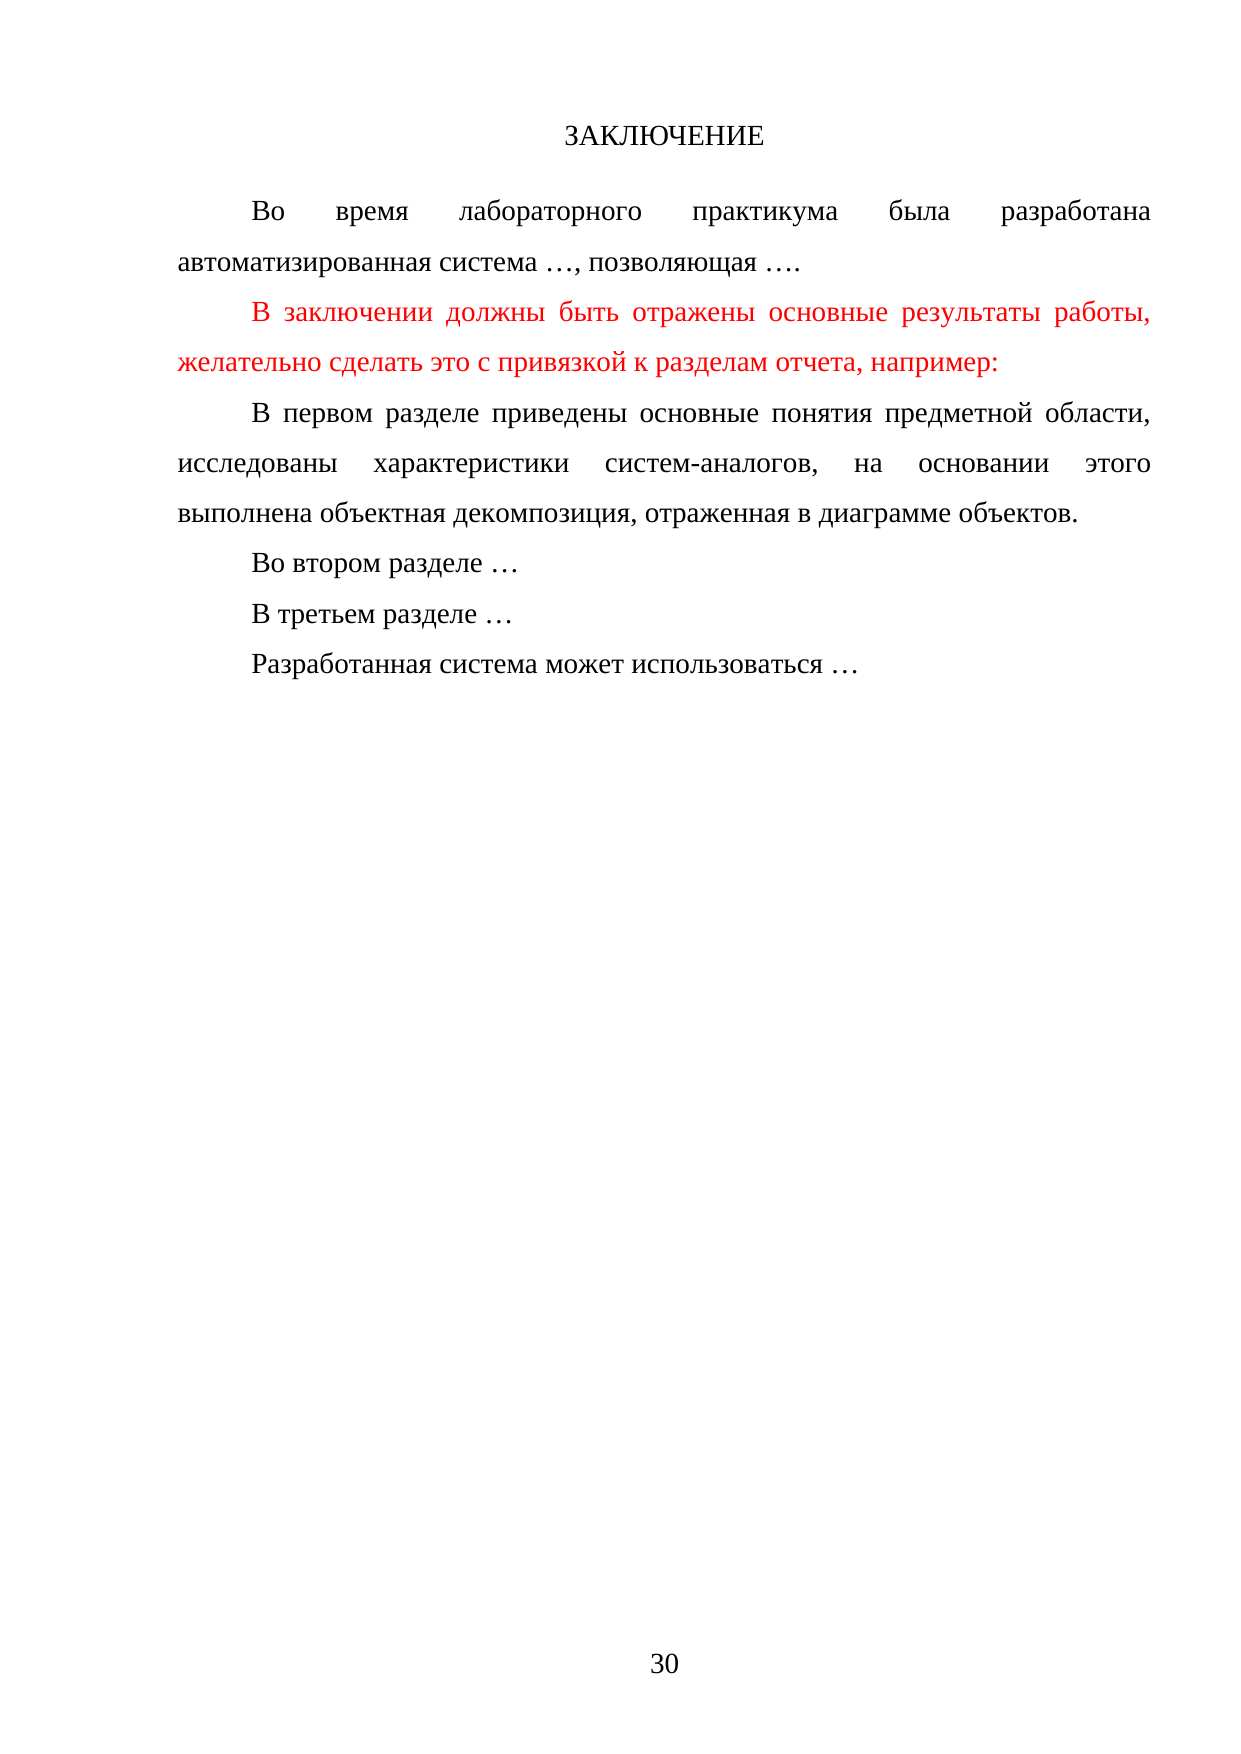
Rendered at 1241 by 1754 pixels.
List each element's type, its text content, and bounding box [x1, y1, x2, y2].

text В первом разделе приведены основные понятия предметной области, исследованы характеристики систем-аналогов, на основании этого выполнена объектная декомпозиция, отраженная в диаграмме объектов. [177, 395, 1152, 529]
text ЗАКЛЮЧЕНИЕ [177, 118, 1152, 152]
text В третьем разделе … [177, 596, 1152, 629]
text Во втором разделе … [177, 546, 1152, 579]
text В заключении должны быть отражены основные результаты работы, желательно сделать это с привязкой к разделам отчета, например: [177, 294, 1152, 378]
text Разработанная система может использоваться … [177, 646, 1152, 680]
text Во время лабораторного практикума была разработана автоматизированная система …, позволяющая …. [177, 193, 1152, 277]
